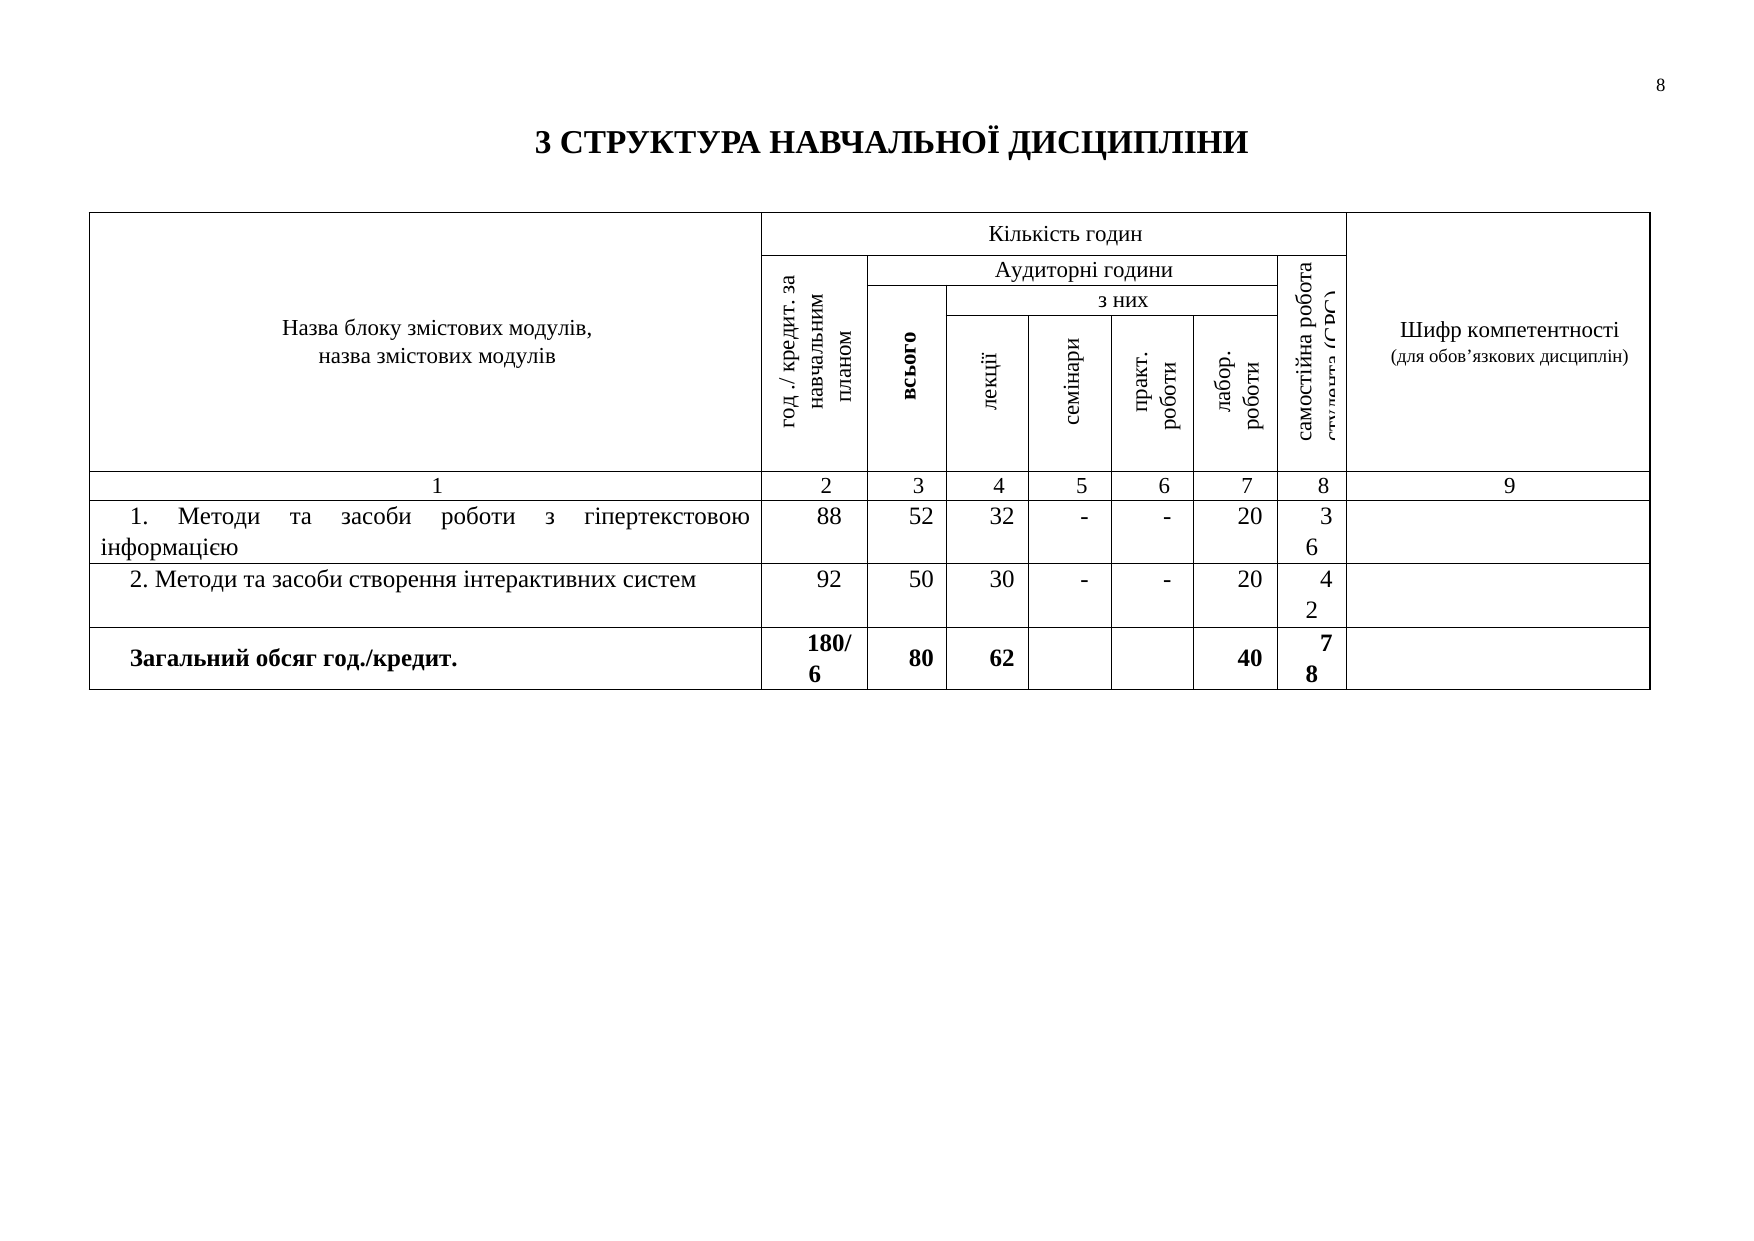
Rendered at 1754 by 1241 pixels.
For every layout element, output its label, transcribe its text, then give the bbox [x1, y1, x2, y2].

table_cell лабор. роботи [1194, 316, 1277, 471]
table_header Шифр компетентності (для обов’язкових дисциплін) [1347, 213, 1649, 471]
table_cell 30 [947, 564, 1028, 627]
table_cell 20 [1194, 501, 1277, 563]
table_cell семінари [1029, 316, 1111, 471]
table_cell з них [947, 286, 1277, 315]
table_cell [1029, 628, 1111, 689]
table_cell [1347, 501, 1649, 563]
table_cell 7 [1194, 472, 1277, 500]
table_cell - [1029, 501, 1111, 563]
table_cell 88 [762, 501, 867, 563]
table_cell год ./ кредит. за навчальним планом [762, 256, 867, 471]
table_cell 3 [868, 472, 946, 500]
table_cell 42 [1278, 564, 1346, 627]
table_cell 52 [868, 501, 946, 563]
table_cell 2 [762, 472, 867, 500]
table_cell 5 [1029, 472, 1111, 500]
table_cell [1112, 628, 1193, 689]
text 3 СТРУКТУРА НАВЧАЛЬНОЇ ДИСЦИПЛІНИ [89, 122, 1665, 160]
table_cell 20 [1194, 564, 1277, 627]
table_cell самостійна робота студента (СРС) [1278, 256, 1346, 471]
table_cell 1. Методи та засоби роботи з гіпертекстовою інформацією [90, 501, 761, 563]
table_cell практ. роботи [1112, 316, 1193, 471]
table_cell 4 [947, 472, 1028, 500]
table_cell Аудиторні години [868, 256, 1277, 284]
table_cell 40 [1194, 628, 1277, 689]
table_cell 36 [1278, 501, 1346, 563]
table_cell 2. Методи та засоби створення інтерактивних систем [90, 564, 761, 627]
table_cell лекції [947, 316, 1028, 471]
table_cell - [1112, 501, 1193, 563]
table_header Кількість годин [762, 213, 1346, 255]
table_cell - [1029, 564, 1111, 627]
table_cell 62 [947, 628, 1028, 689]
table_cell [1347, 628, 1649, 689]
table_cell 9 [1347, 472, 1649, 500]
table_cell 92 [762, 564, 867, 627]
table_cell 32 [947, 501, 1028, 563]
table_cell 78 [1278, 628, 1346, 689]
table_cell 180/6 [762, 628, 867, 689]
table_cell 1 [90, 472, 761, 500]
table_cell Загальний обсяг год./кредит. [90, 628, 761, 689]
table_cell 6 [1112, 472, 1193, 500]
table_cell [1347, 564, 1649, 627]
table_header Назва блоку змістових модулів, назва змістових модулів [90, 213, 761, 471]
table_cell всього [868, 286, 946, 471]
table_cell 8 [1278, 472, 1346, 500]
table_cell 50 [868, 564, 946, 627]
table_cell 80 [868, 628, 946, 689]
table_cell - [1112, 564, 1193, 627]
